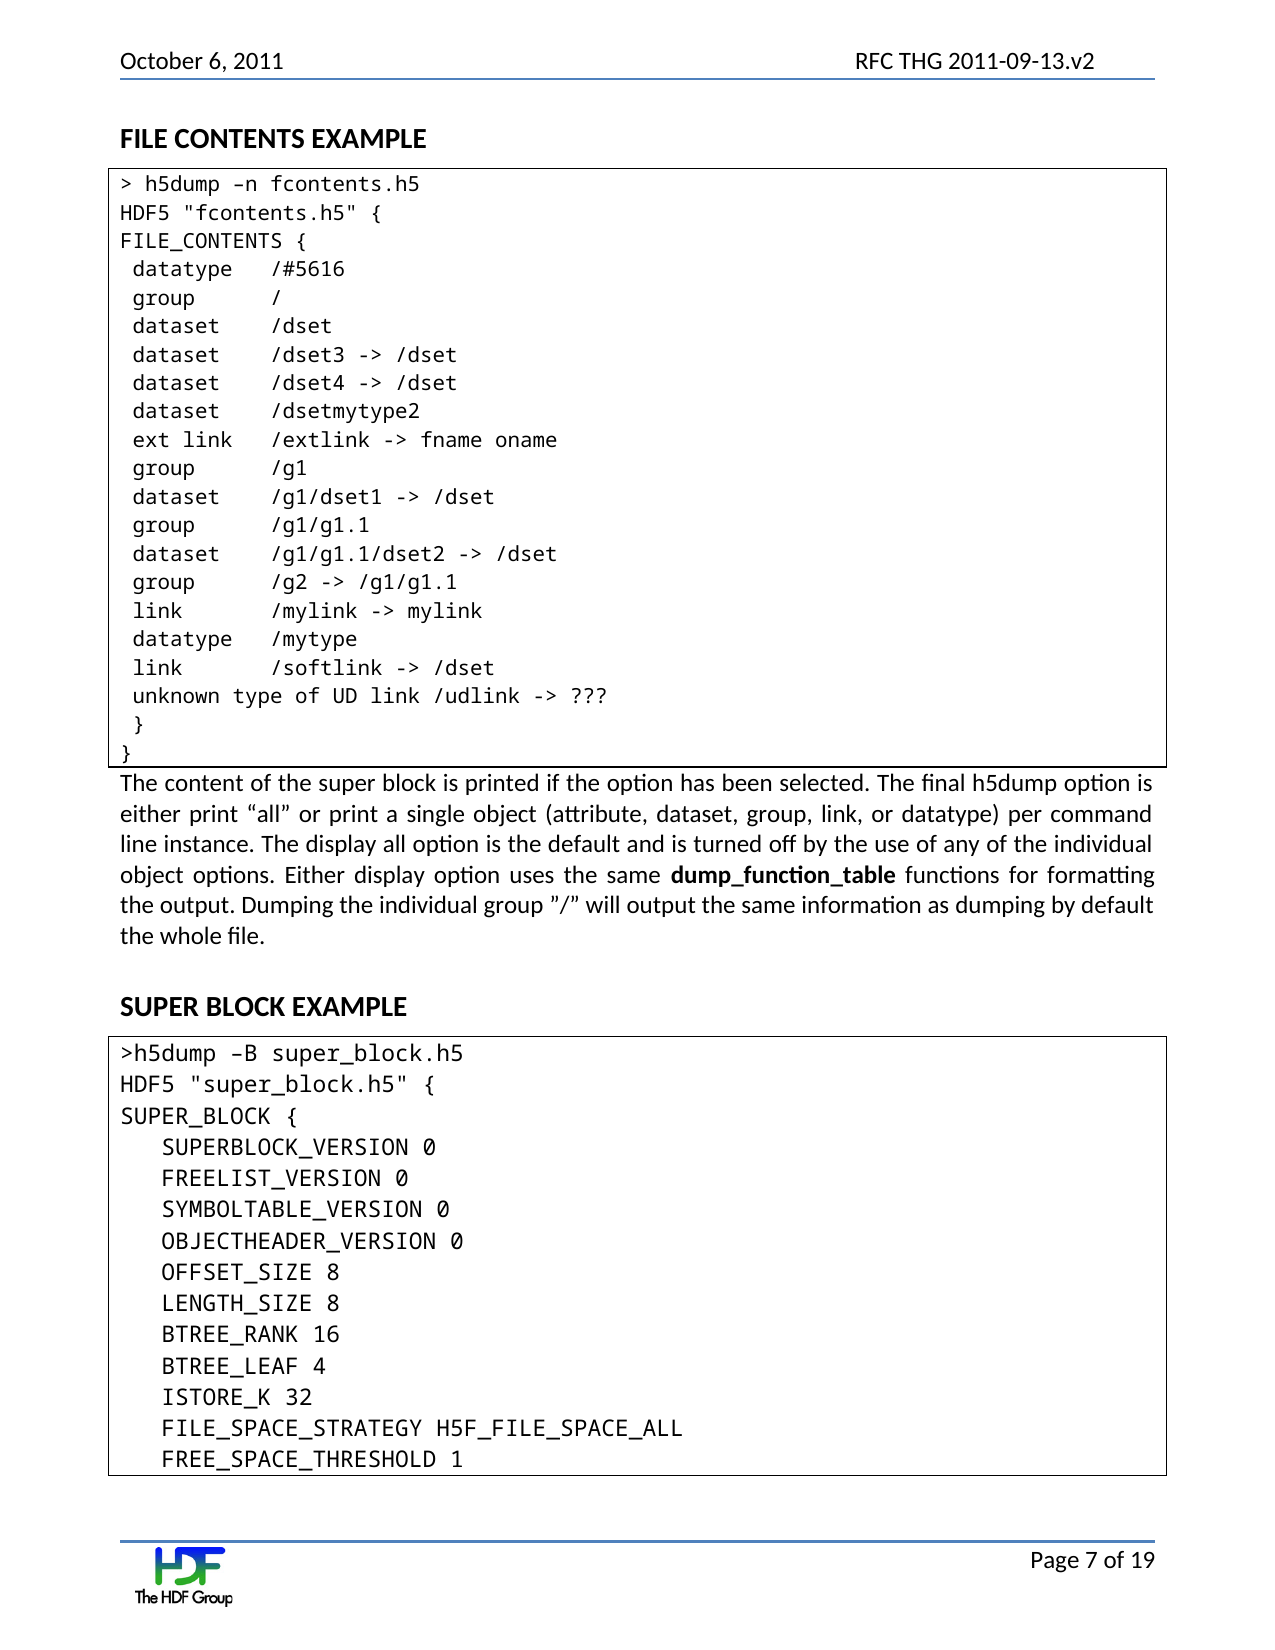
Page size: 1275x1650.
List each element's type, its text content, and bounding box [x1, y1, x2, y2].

text The content of the super block is printed if the option has been selected. The final h5dump option is either print “all” or print a single object (attribute, dataset, group, link, or datatype) per command line instance. The display all option is the default and is turned off by the use of any of the individual object options. Either display option uses the same dump_function_table functions for formatting the output. Dumping the individual group ”/” will output the same information as dumping by default the whole file. [120, 768, 1155, 951]
picture [135, 1547, 233, 1607]
subtitle FILE CONTENTS EXAMPLE [120, 120, 1155, 156]
subtitle SUPER BLOCK EXAMPLE [120, 988, 1155, 1024]
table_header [109, 1037, 1166, 1475]
table_header > h5dump –n fcontents.h5 HDF5 "fcontents.h5" { FILE_CONTENTS { datatype /#5616 group / dataset /dset dataset /dset3 -> /dset dataset /dset4 -> /dset dataset /dsetmytype2 ext link /extlink -> fname oname group /g1 dataset /g1/dset1 -> /dset group /g1/g1.1 dataset /g1/g1.1/dset2 -> /dset group /g2 -> /g1/g1.1 link /mylink -> mylink datatype /mytype link /softlink -> /dset unknown type of UD link /udlink -> ??? } } [109, 169, 1166, 766]
